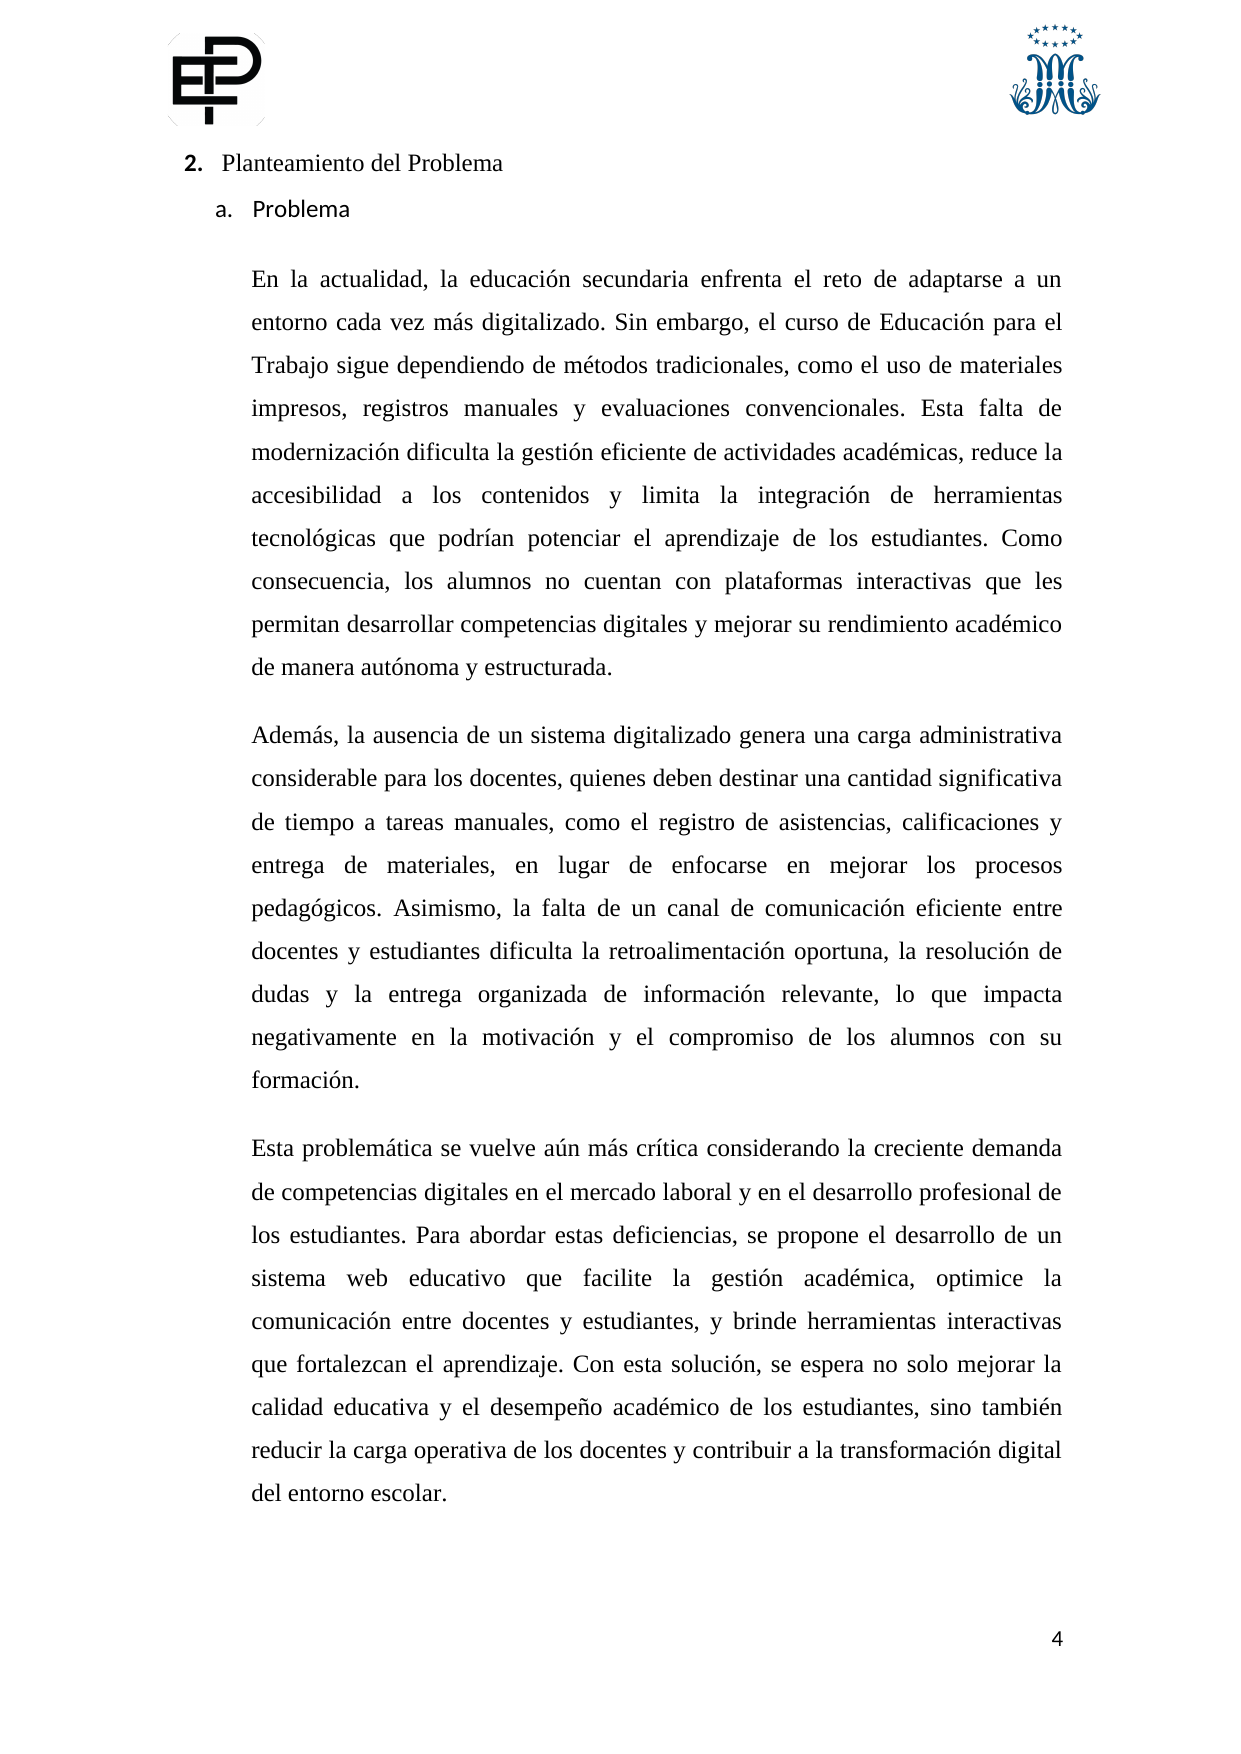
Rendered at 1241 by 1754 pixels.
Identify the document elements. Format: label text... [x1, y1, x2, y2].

text Además, la ausencia de un sistema digitalizado genera una carga administrativa considerable para los docentes, quienes deben destinar una cantidad significativa de tiempo a tareas manuales, como el registro de asistencias, calificaciones y entrega de materiales, en lugar de enfocarse en mejorar los procesos pedagógicos. Asimismo, la falta de un canal de comunicación eficiente entre docentes y estudiantes dificulta la retroalimentación oportuna, la resolución de dudas y la entrega organizada de información relevante, lo que impacta negativamente en la motivación y el compromiso de los alumnos con su formación. [251, 720, 1063, 1094]
text Esta problemática se vuelve aún más crítica considerando la creciente demanda de competencias digitales en el mercado laboral y en el desarrollo profesional de los estudiantes. Para abordar estas deficiencias, se propone el desarrollo de un sistema web educativo que facilite la gestión académica, optimice la comunicación entre docentes y estudiantes, y brinde herramientas interactivas que fortalezcan el aprendizaje. Con esta solución, se espera no solo mejorar la calidad educativa y el desempeño académico de los estudiantes, sino también reducir la carga operativa de los docentes y contribuir a la transformación digital del entorno escolar. [251, 1133, 1063, 1507]
subtitle Planteamiento del Problema [184, 148, 1063, 178]
text En la actualidad, la educación secundaria enfrenta el reto de adaptarse a un entorno cada vez más digitalizado. Sin embargo, el curso de Educación para el Trabajo sigue dependiendo de métodos tradicionales, como el uso de materiales impresos, registros manuales y evaluaciones convencionales. Esta falta de modernización dificulta la gestión eficiente de actividades académicas, reduce la accesibilidad a los contenidos y limita la integración de herramientas tecnológicas que podrían potenciar el aprendizaje de los estudiantes. Como consecuencia, los alumnos no cuentan con plataformas interactivas que les permitan desarrollar competencias digitales y mejorar su rendimiento académico de manera autónoma y estructurada. [251, 264, 1063, 681]
subtitle Problema [215, 193, 1063, 224]
picture [1006, 20, 1104, 118]
picture [167, 33, 265, 126]
